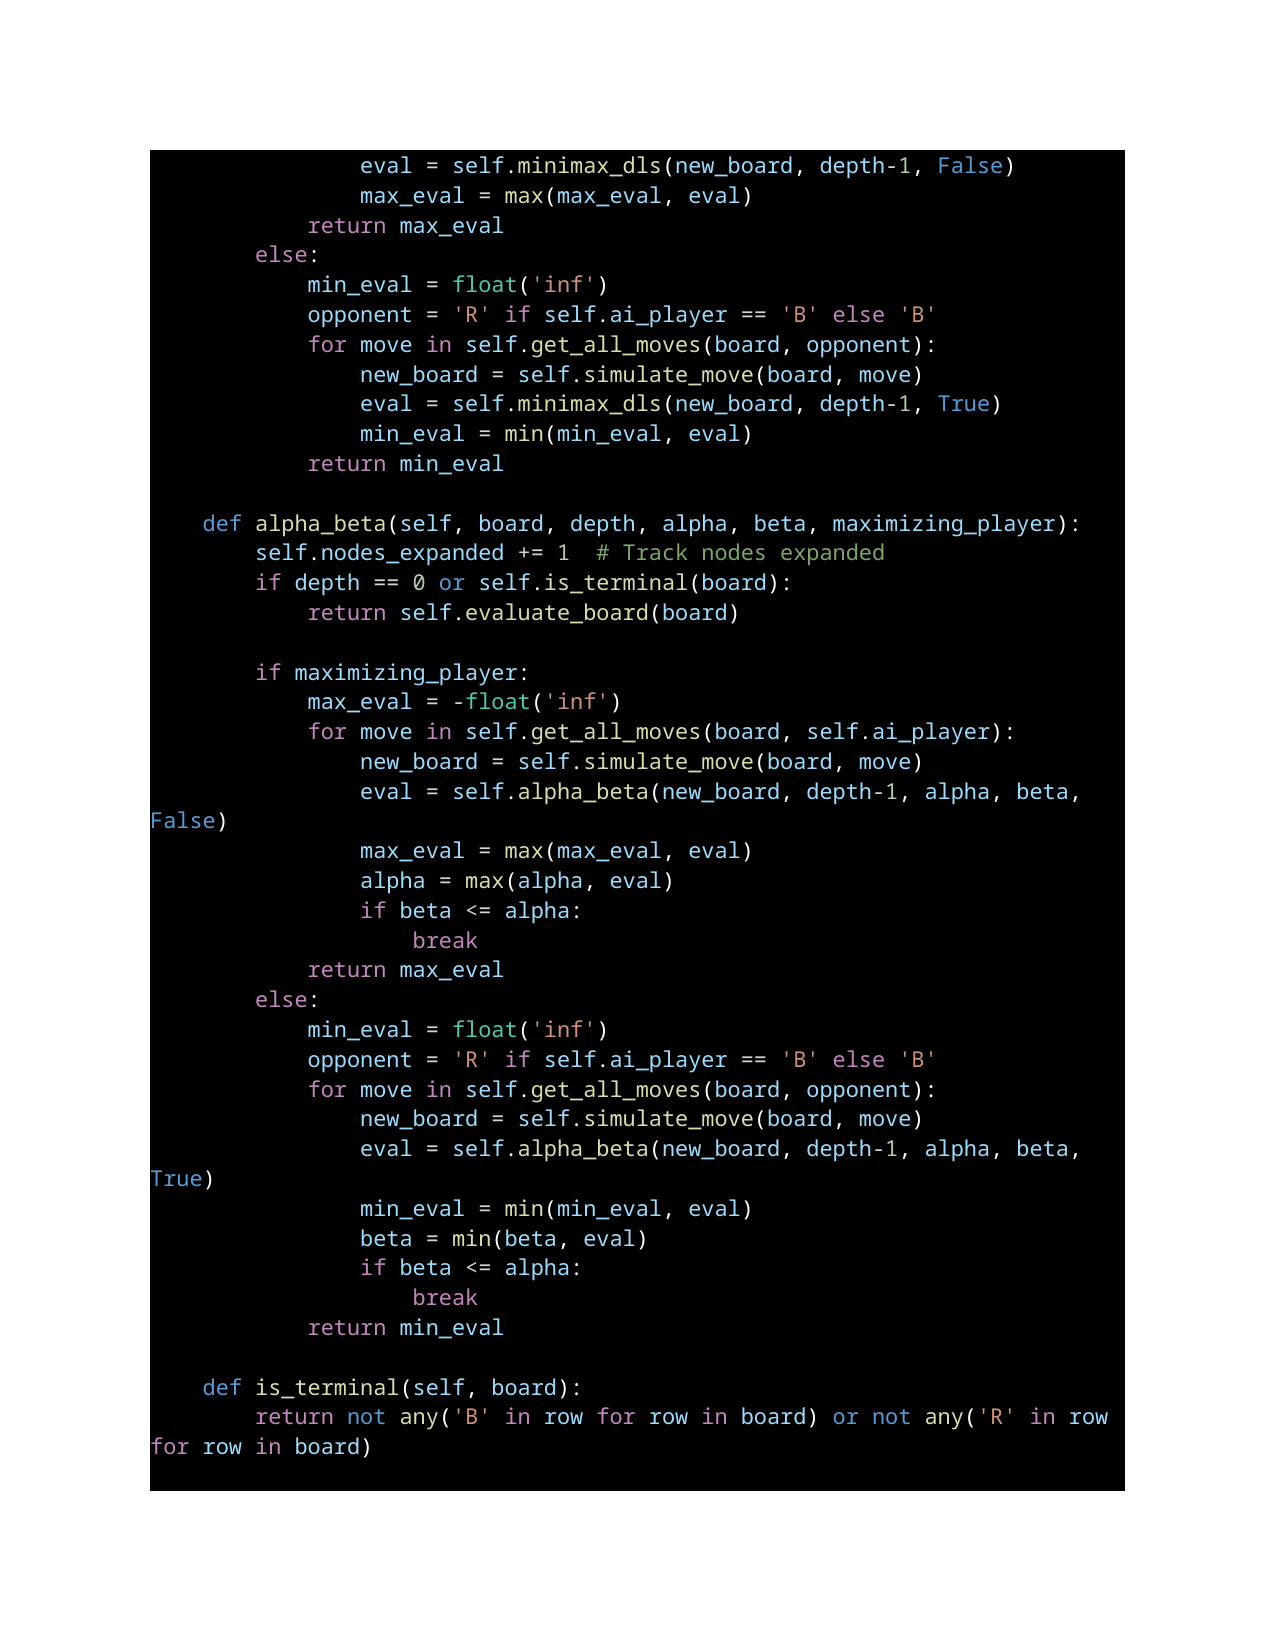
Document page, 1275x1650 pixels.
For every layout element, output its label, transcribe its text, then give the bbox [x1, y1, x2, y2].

text return not any('B' in row for row in board) or not any('R' in row for row in board) [150, 1401, 1125, 1461]
text break [150, 924, 1125, 954]
text eval = self.alpha_beta(new_board, depth-1, alpha, beta, True) [150, 1133, 1125, 1193]
text return self.evaluate_board(board) [150, 597, 1125, 627]
text for move in self.get_all_moves(board, opponent): [150, 329, 1125, 358]
text def alpha_beta(self, board, depth, alpha, beta, maximizing_player): [150, 507, 1125, 537]
text self.nodes_expanded += 1 # Track nodes expanded [150, 537, 1125, 567]
text eval = self.alpha_beta(new_board, depth-1, alpha, beta, False) [150, 776, 1125, 835]
text eval = self.minimax_dls(new_board, depth-1, False) [150, 150, 1125, 180]
text else: [150, 239, 1125, 269]
text max_eval = -float('inf') [150, 686, 1125, 716]
text eval = self.minimax_dls(new_board, depth-1, True) [150, 388, 1125, 418]
text return min_eval [150, 1312, 1125, 1342]
text new_board = self.simulate_move(board, move) [150, 358, 1125, 388]
text min_eval = min(min_eval, eval) [150, 1193, 1125, 1222]
text if beta <= alpha: [150, 895, 1125, 924]
text for move in self.get_all_moves(board, opponent): [150, 1073, 1125, 1103]
text break [150, 1282, 1125, 1312]
text if maximizing_player: [150, 656, 1125, 686]
text alpha = max(alpha, eval) [150, 865, 1125, 895]
text def is_terminal(self, board): [150, 1371, 1125, 1401]
text opponent = 'R' if self.ai_player == 'B' else 'B' [150, 299, 1125, 329]
text beta = min(beta, eval) [150, 1222, 1125, 1252]
text if depth == 0 or self.is_terminal(board): [150, 567, 1125, 597]
text if beta <= alpha: [150, 1252, 1125, 1282]
text else: [150, 984, 1125, 1014]
text min_eval = float('inf') [150, 1014, 1125, 1044]
text new_board = self.simulate_move(board, move) [150, 1103, 1125, 1133]
text return max_eval [150, 954, 1125, 984]
text return max_eval [150, 209, 1125, 239]
text min_eval = float('inf') [150, 269, 1125, 299]
text opponent = 'R' if self.ai_player == 'B' else 'B' [150, 1044, 1125, 1073]
text new_board = self.simulate_move(board, move) [150, 746, 1125, 776]
text max_eval = max(max_eval, eval) [150, 180, 1125, 209]
text max_eval = max(max_eval, eval) [150, 835, 1125, 865]
text return min_eval [150, 448, 1125, 478]
text for move in self.get_all_moves(board, self.ai_player): [150, 716, 1125, 746]
text min_eval = min(min_eval, eval) [150, 418, 1125, 448]
